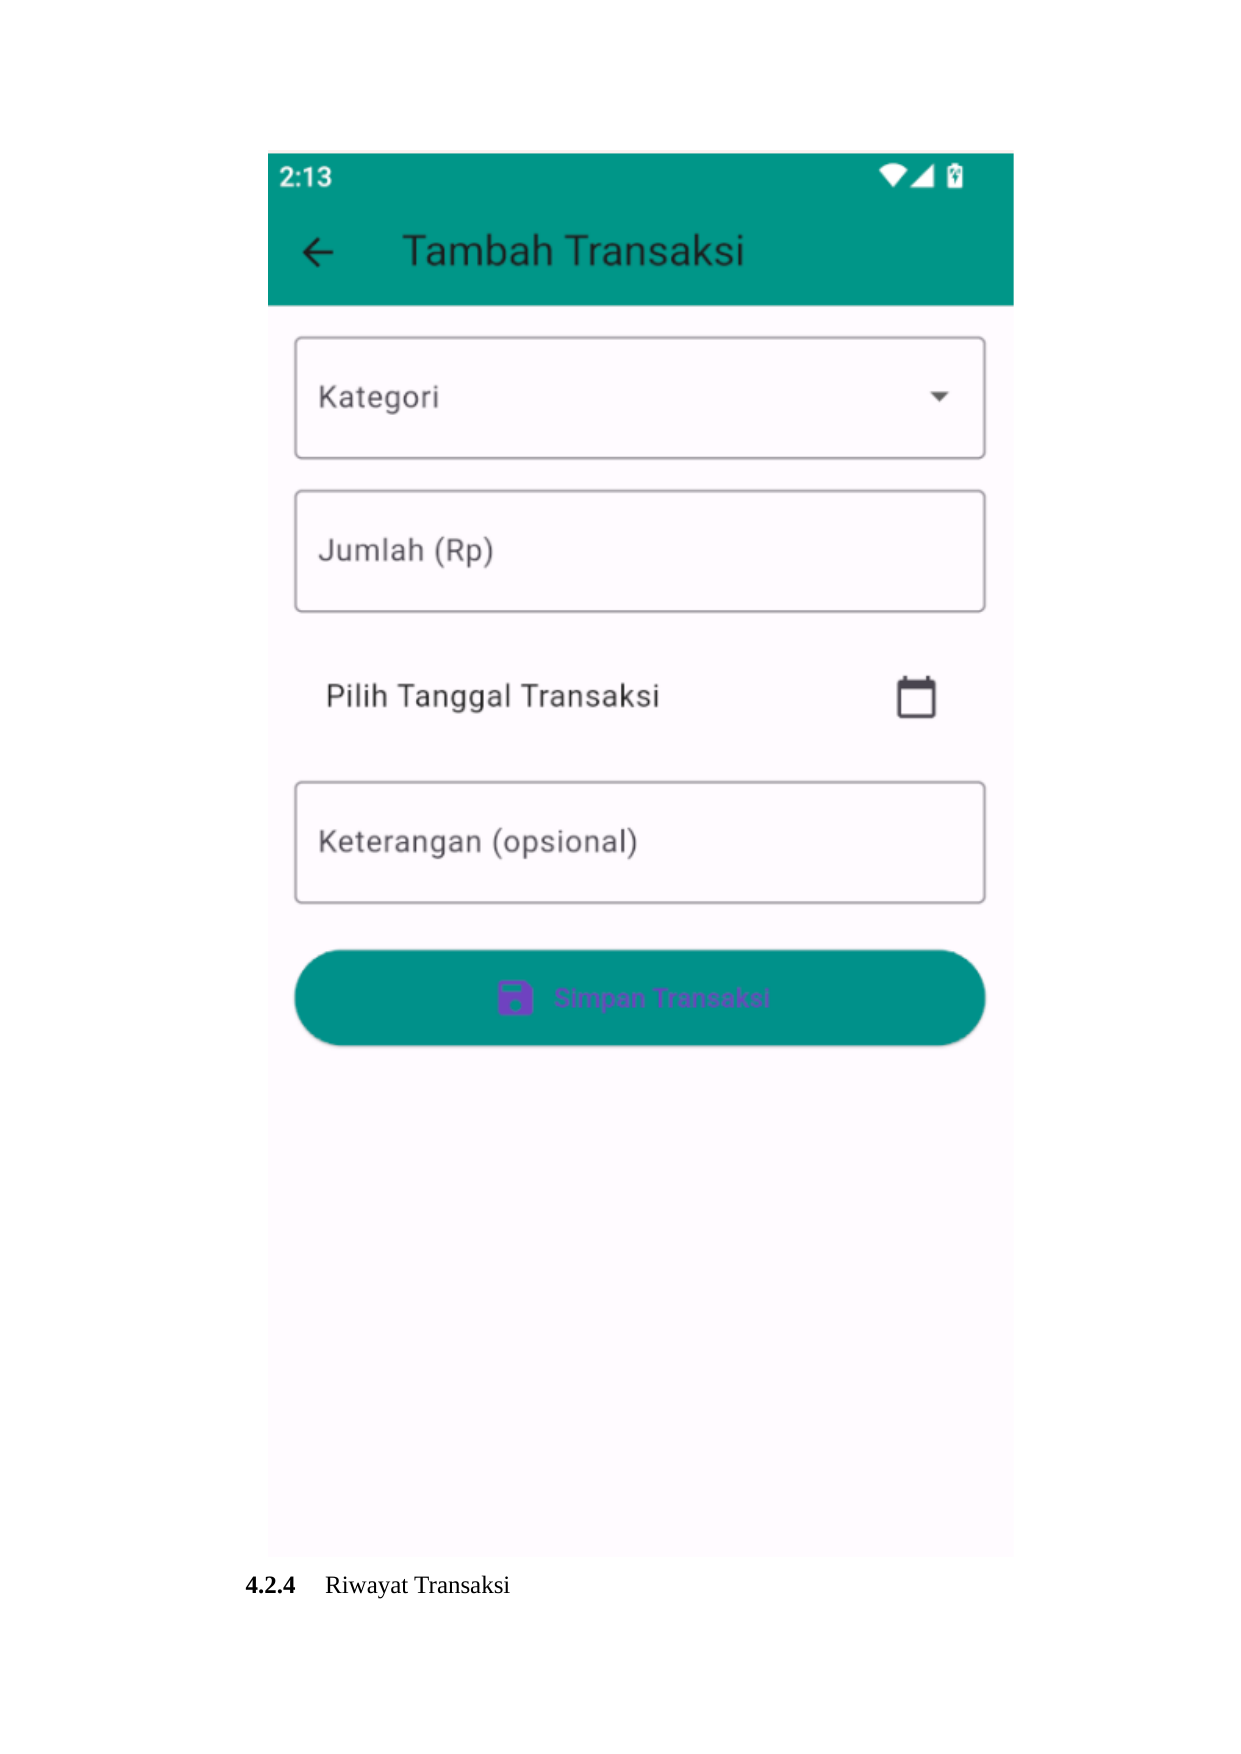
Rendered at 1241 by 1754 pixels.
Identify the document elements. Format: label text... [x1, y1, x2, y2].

list Riwayat Transaksi [245, 1570, 1090, 1599]
picture [268, 150, 1014, 1557]
